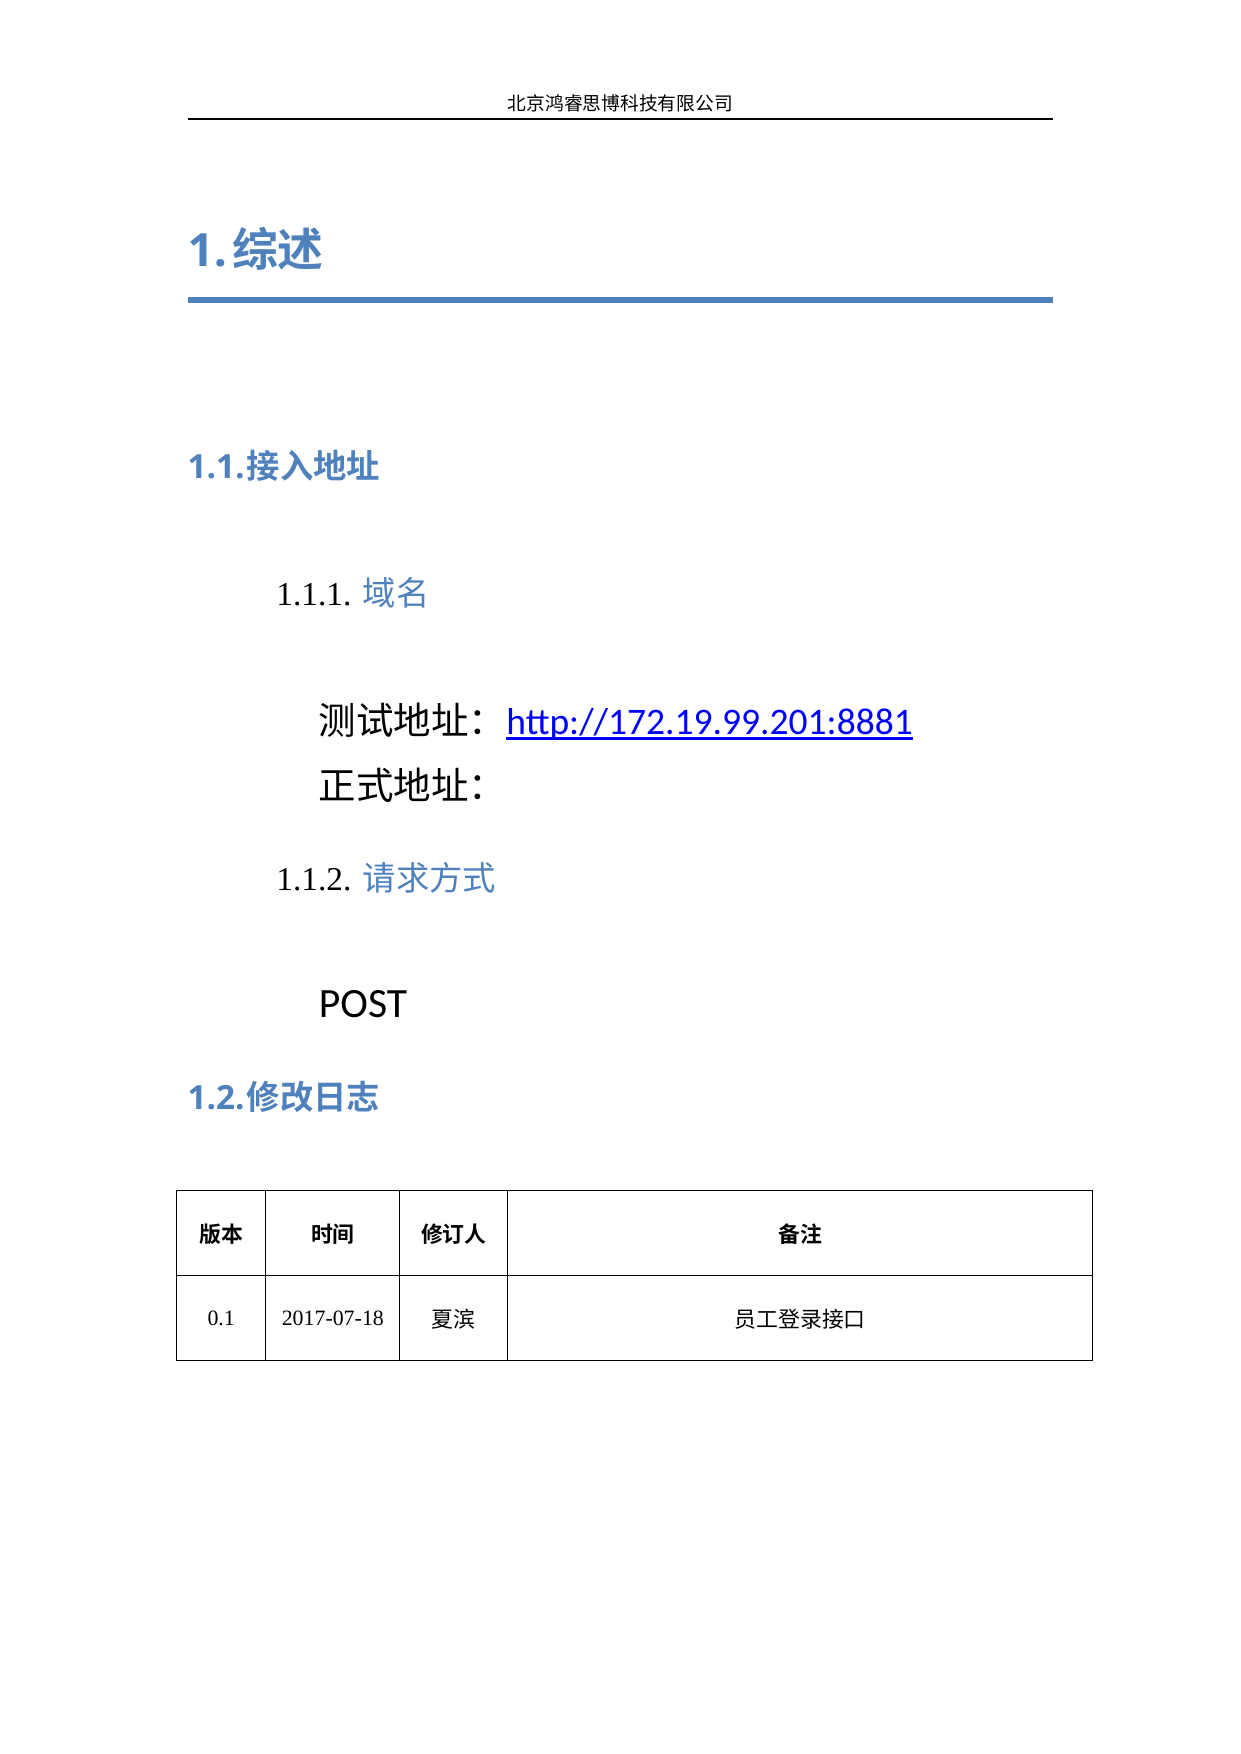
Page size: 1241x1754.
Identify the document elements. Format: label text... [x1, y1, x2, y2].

subtitle 域名 [276, 559, 1053, 624]
subtitle 接入地址 [187, 431, 1053, 496]
subtitle 综述 [187, 197, 1053, 303]
subtitle 修改日志 [187, 1062, 1053, 1127]
table_header 备注 [508, 1191, 1092, 1275]
text POST [275, 970, 1053, 1035]
table_cell 2017-07-18 [266, 1276, 399, 1360]
table_cell 员工登录接口 [508, 1276, 1092, 1360]
table_header 版本 [177, 1191, 265, 1275]
text 测试地址：http://172.19.99.201:8881 [275, 686, 1053, 751]
table_header 时间 [266, 1191, 399, 1275]
subtitle 请求方式 [276, 843, 1053, 908]
table_header 修订人 [400, 1191, 507, 1275]
text 正式地址： [275, 751, 1053, 816]
table_cell 0.1 [177, 1276, 265, 1360]
table_cell 夏滨 [400, 1276, 507, 1360]
